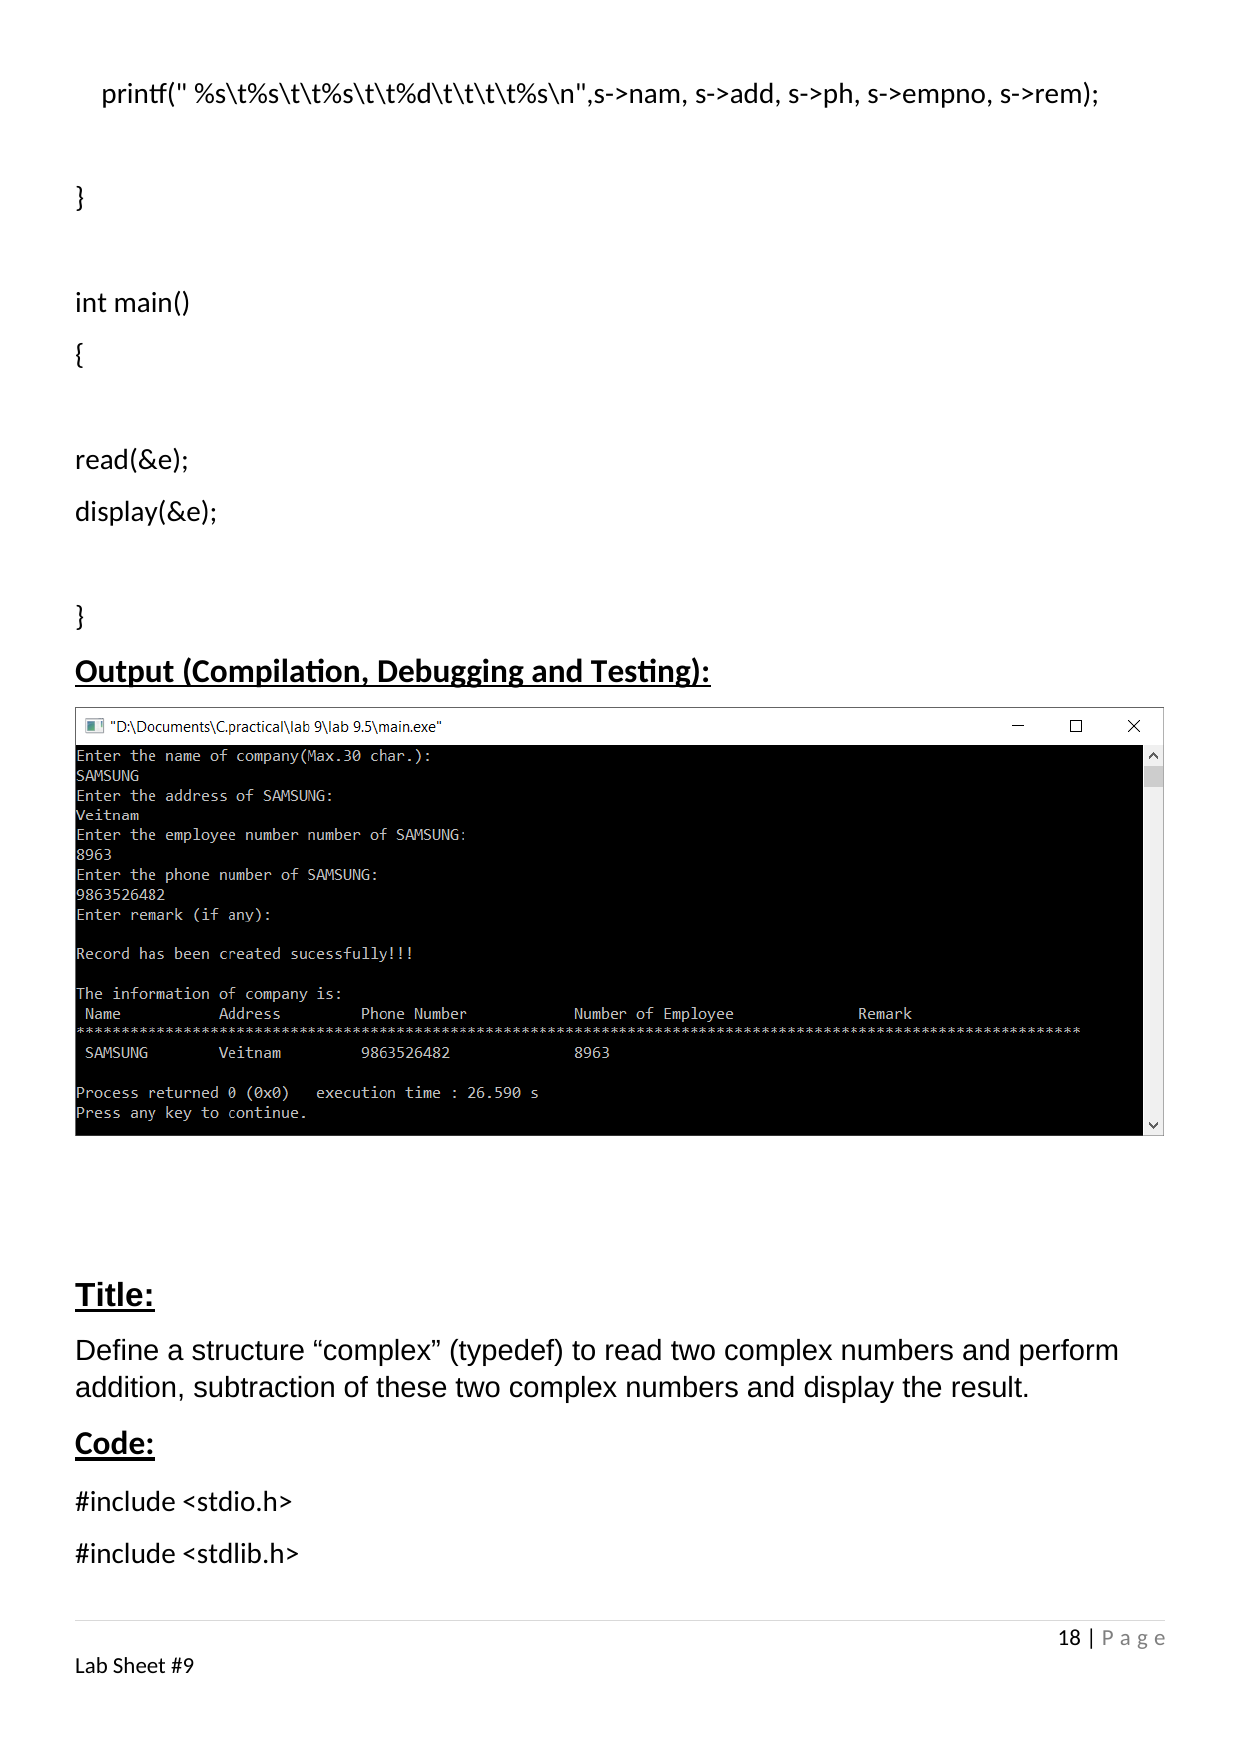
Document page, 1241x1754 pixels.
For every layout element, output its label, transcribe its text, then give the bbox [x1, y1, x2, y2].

text printf(" %s\t%s\t\t%s\t\t%d\t\t\t\t%s\n",s->nam, s->add, s->ph, s->empno, s->rem); [75, 75, 1165, 111]
text Code: [75, 1422, 1165, 1463]
text { [75, 336, 1165, 372]
text int main() [75, 284, 1165, 320]
text Output (Compilation, Debugging and Testing): [75, 650, 1165, 691]
picture [75, 707, 1164, 1136]
text read(&e); [75, 441, 1165, 477]
text Title: [75, 1275, 1165, 1314]
text } [75, 598, 1165, 633]
text #include <stdio.h> [75, 1483, 1165, 1519]
text Define a structure “complex” (typedef) to read two complex numbers and perform addition, subtraction of these two complex numbers and display the result. [75, 1333, 1165, 1403]
text } [75, 179, 1165, 215]
text display(&e); [75, 493, 1165, 529]
text #include <stdlib.h> [75, 1535, 1165, 1571]
